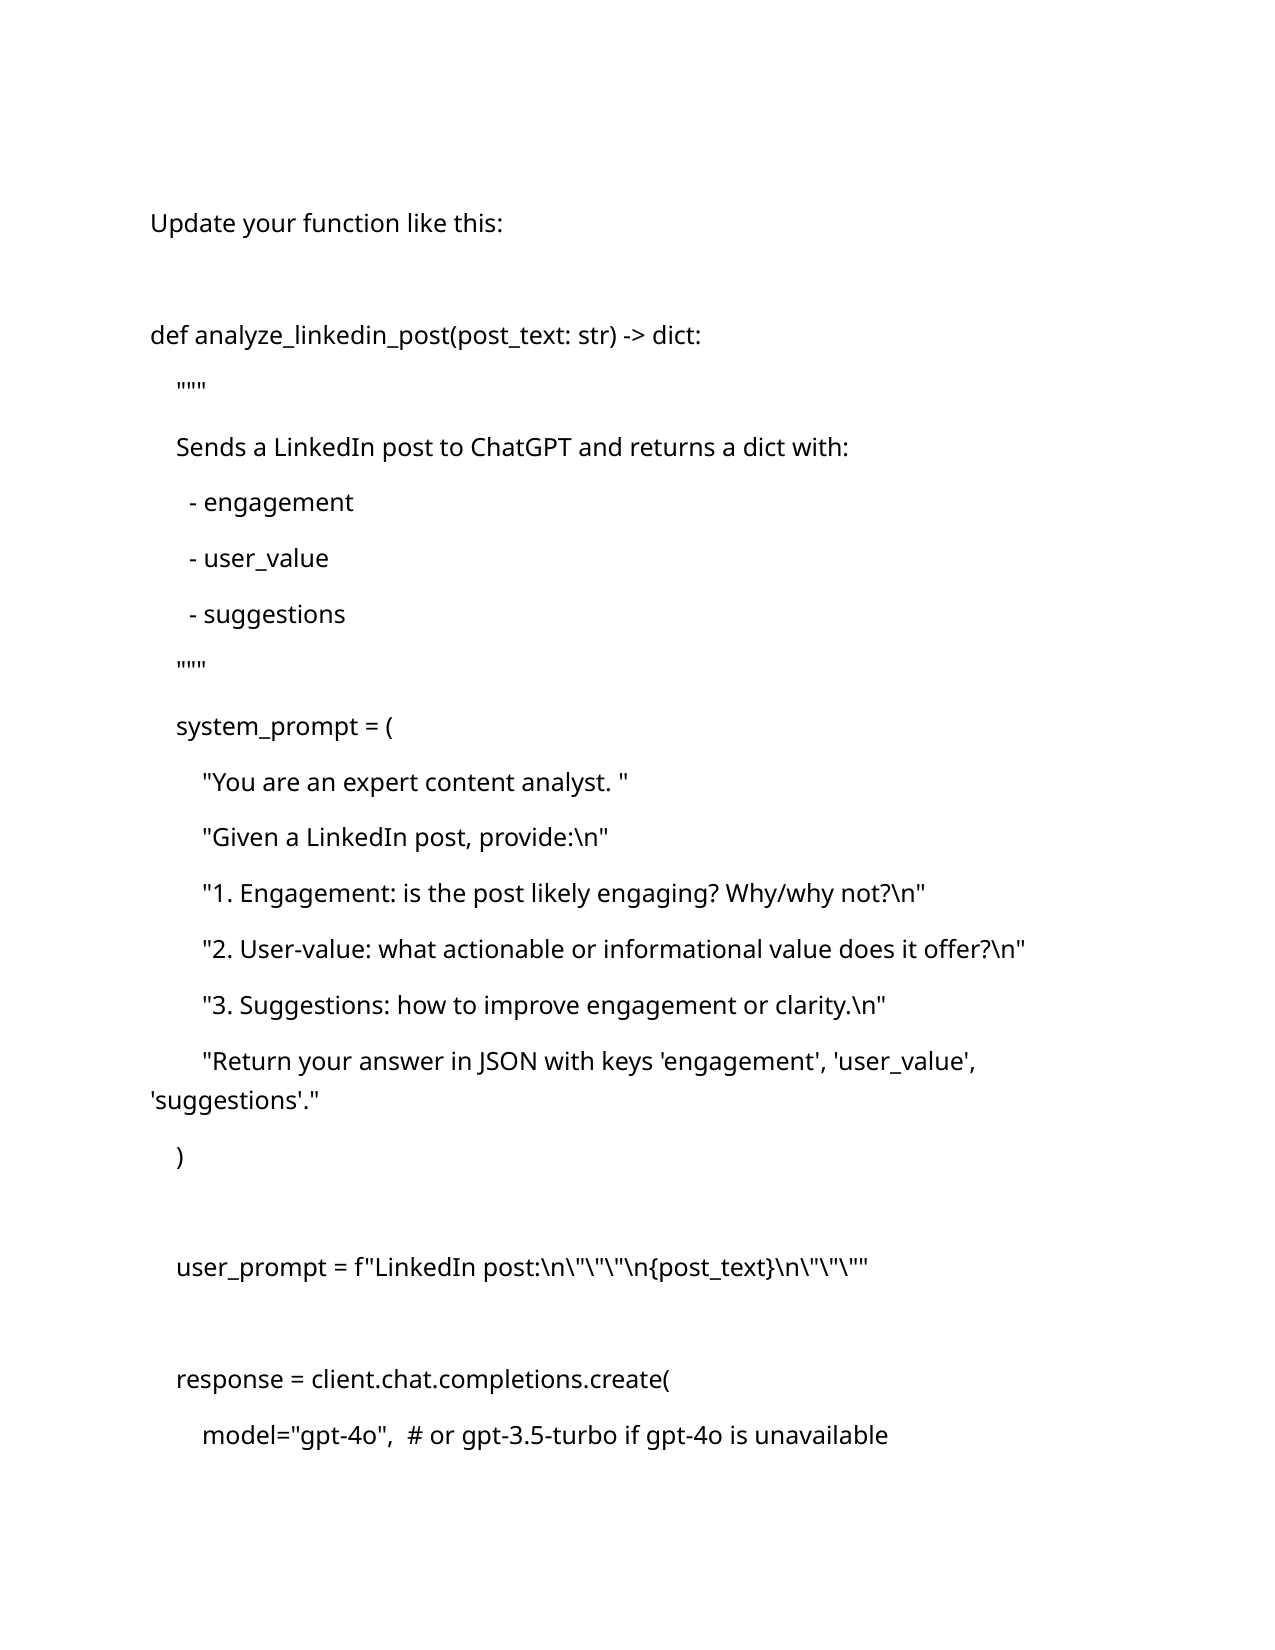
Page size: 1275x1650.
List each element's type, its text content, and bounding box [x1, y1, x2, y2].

text def analyze_linkedin_post(post_text: str) -> dict: [150, 317, 1125, 352]
text "You are an expert content analyst. " [150, 764, 1125, 798]
text """ [150, 373, 1125, 407]
text """ [150, 652, 1125, 687]
text - engagement [150, 485, 1125, 519]
text "3. Suggestions: how to improve engagement or clarity.\n" [150, 987, 1125, 1022]
text Sends a LinkedIn post to ChatGPT and returns a dict with: [150, 429, 1125, 463]
text "2. User-value: what actionable or informational value does it offer?\n" [150, 932, 1125, 966]
text Update your function like this: [150, 206, 1125, 240]
text "Return your answer in JSON with keys 'engagement', 'user_value', 'suggestions'." [150, 1043, 1125, 1117]
text - user_value [150, 541, 1125, 575]
text user_prompt = f"LinkedIn post:\n\"\"\"\n{post_text}\n\"\"\"" [150, 1250, 1125, 1284]
text ) [150, 1138, 1125, 1172]
text model="gpt-4o", # or gpt-3.5-turbo if gpt-4o is unavailable [150, 1417, 1125, 1452]
text response = client.chat.completions.create( [150, 1362, 1125, 1396]
text "Given a LinkedIn post, provide:\n" [150, 820, 1125, 854]
text "1. Engagement: is the post likely engaging? Why/why not?\n" [150, 876, 1125, 910]
text - suggestions [150, 597, 1125, 631]
text system_prompt = ( [150, 708, 1125, 742]
